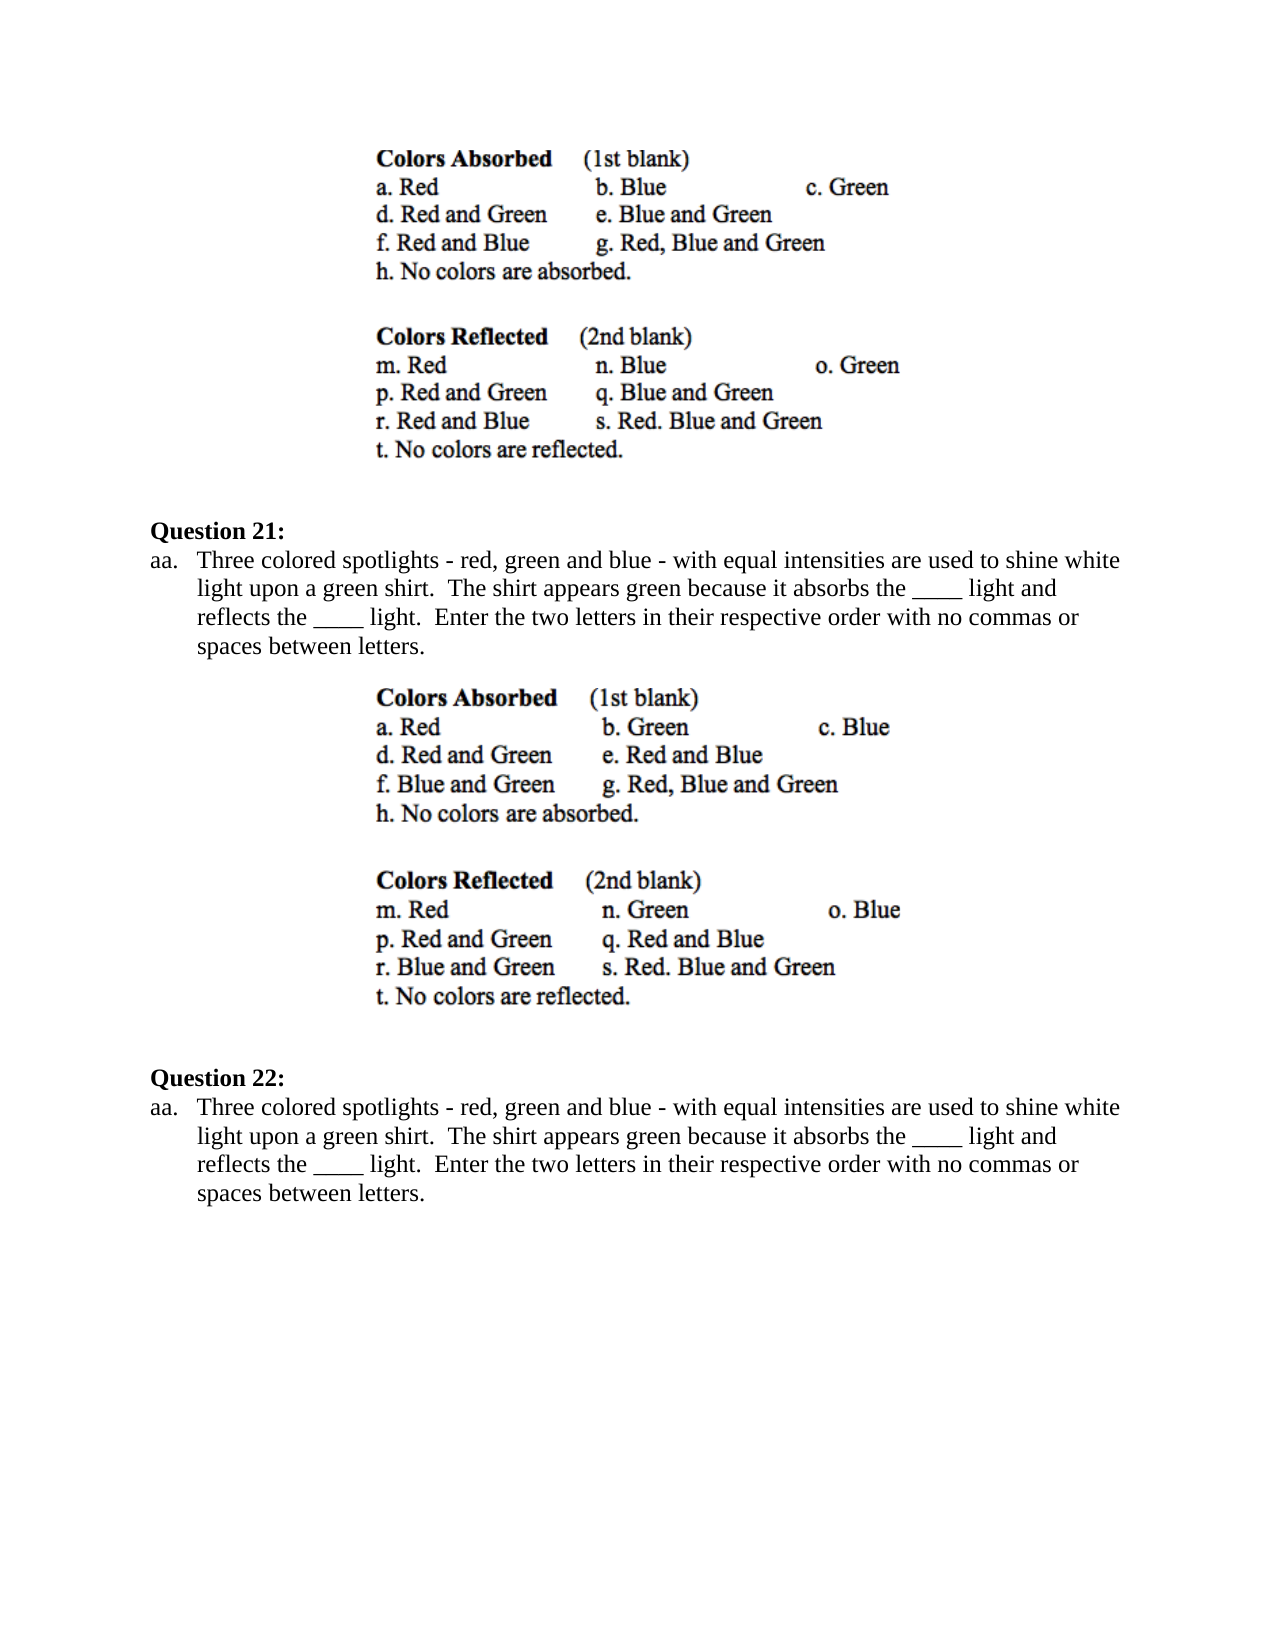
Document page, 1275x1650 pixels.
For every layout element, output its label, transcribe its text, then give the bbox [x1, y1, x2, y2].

picture [375, 688, 901, 1006]
text Question 22: [150, 1063, 1125, 1092]
text Question 21: [150, 516, 1125, 545]
text aa. Three colored spotlights - red, green and blue - with equal intensities are used to shine white light upon a green shirt. The shirt appears green because it absorbs the ____ light and reflects the ____ light. Enter the two letters in their respective order with no commas or spaces between letters. [150, 545, 1125, 660]
picture [375, 150, 901, 459]
text aa. Three colored spotlights - red, green and blue - with equal intensities are used to shine white light upon a green shirt. The shirt appears green because it absorbs the ____ light and reflects the ____ light. Enter the two letters in their respective order with no commas or spaces between letters. [150, 1092, 1125, 1207]
